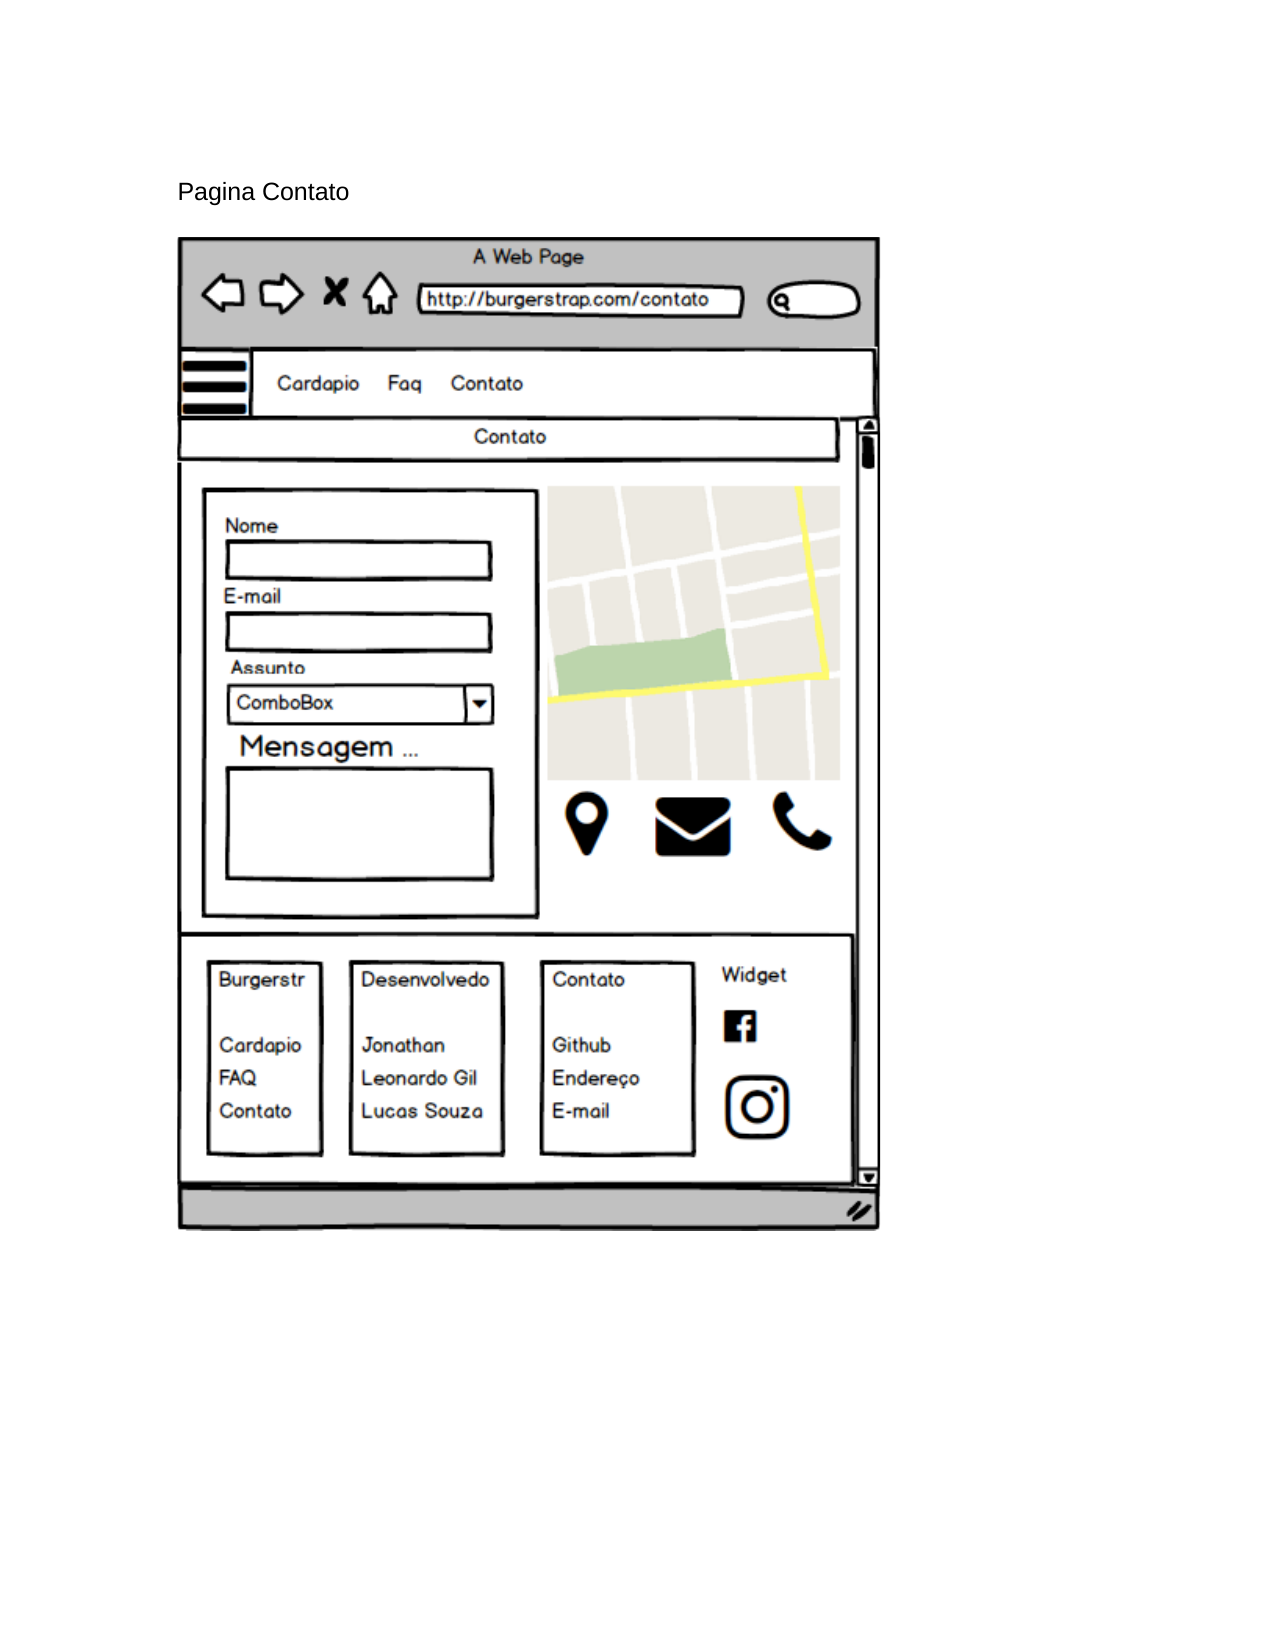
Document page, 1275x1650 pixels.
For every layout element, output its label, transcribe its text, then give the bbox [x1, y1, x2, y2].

picture [177, 237, 881, 1231]
text Pagina Contato [177, 177, 1157, 206]
